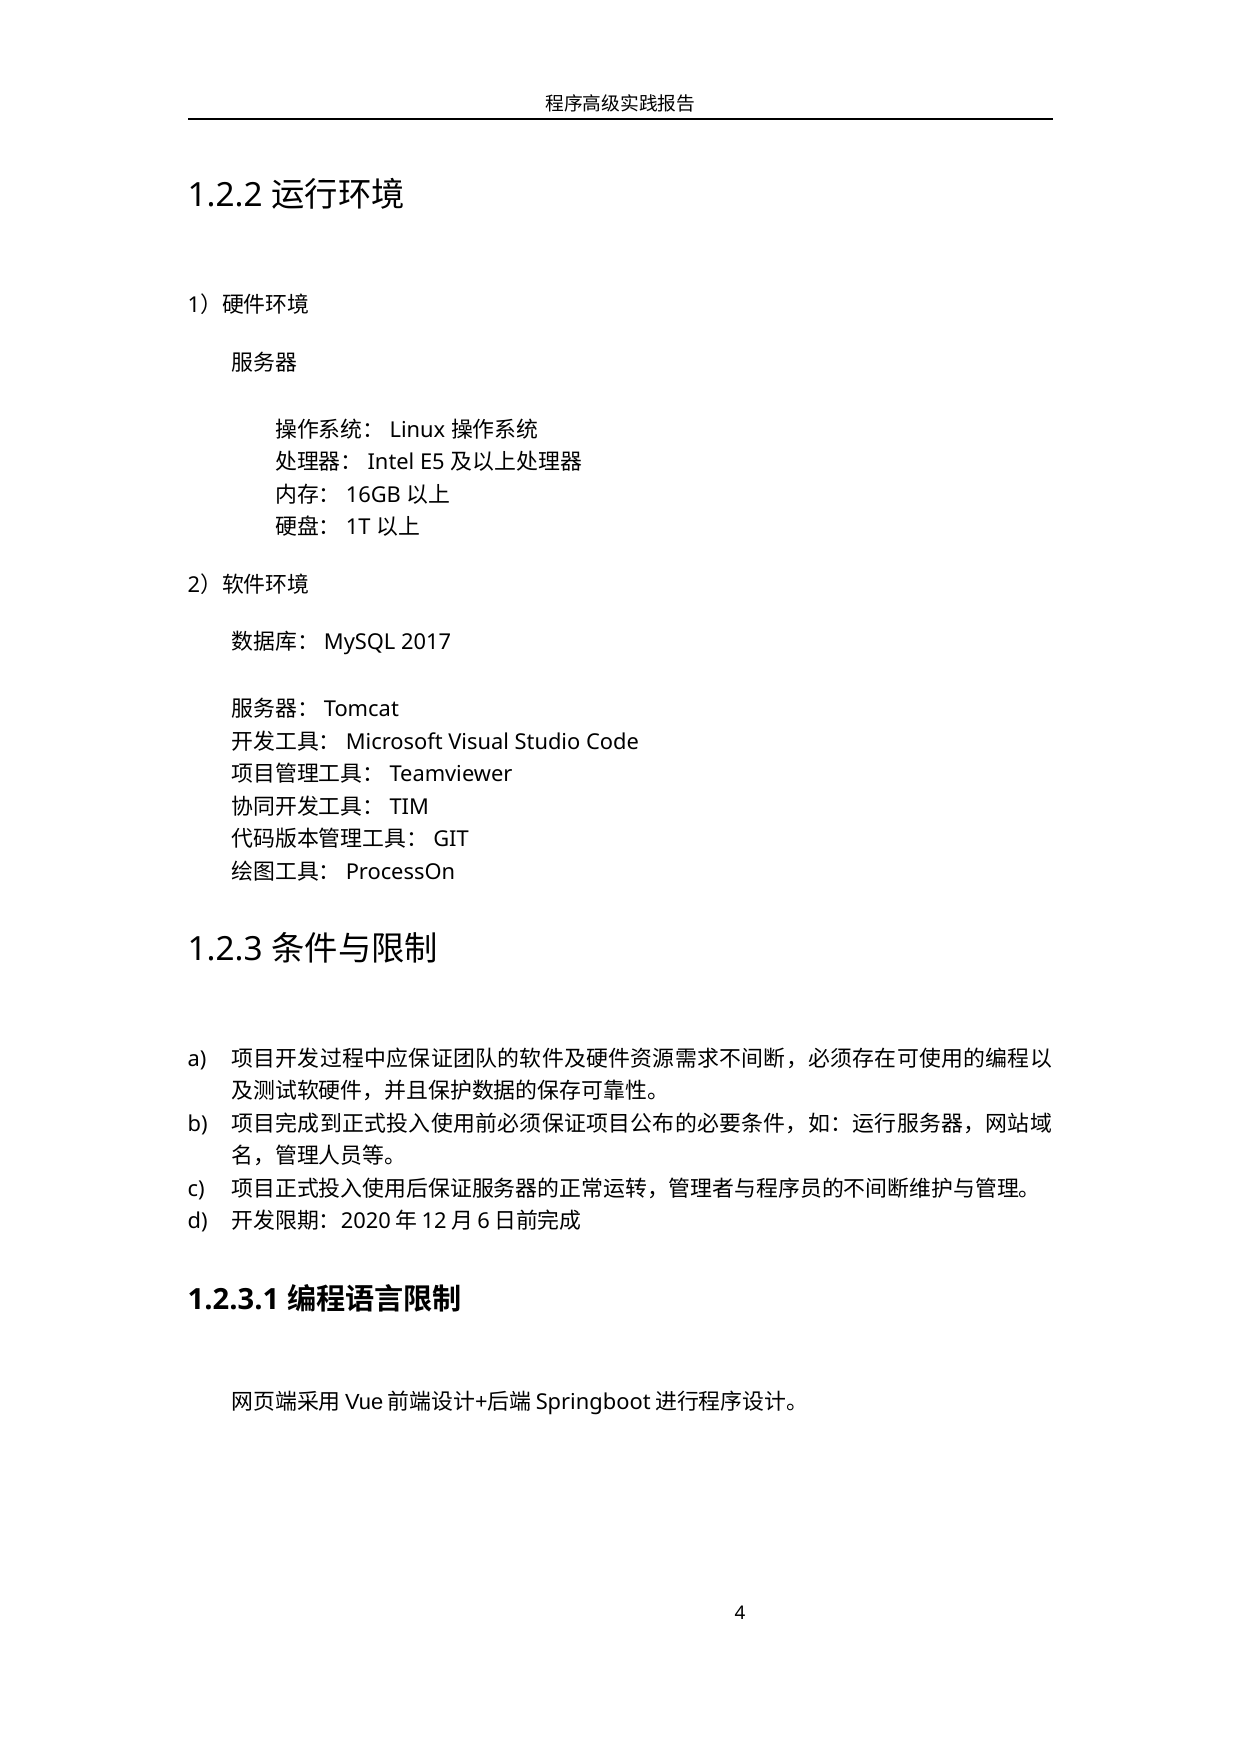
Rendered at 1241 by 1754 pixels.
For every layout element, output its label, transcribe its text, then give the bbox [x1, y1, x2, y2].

text 内存： 16GB 以上 [231, 477, 1053, 509]
text 代码版本管理工具： GIT [187, 821, 1053, 853]
subtitle 1.2.2 运行环境 [187, 160, 1053, 225]
text 协同开发工具： TIM [187, 788, 1053, 821]
subtitle 1.2.3.1 编程语言限制 [187, 1264, 1053, 1329]
text 项目管理工具： Teamviewer [187, 756, 1053, 788]
text 数据库： MySQL 2017 [187, 624, 1053, 657]
list 项目正式投入使用后保证服务器的正常运转，管理者与程序员的不间断维护与管理。 [187, 1170, 1053, 1203]
text 绘图工具： ProcessOn [187, 853, 1053, 886]
subtitle 1.2.3 条件与限制 [187, 913, 1053, 978]
text 1）硬件环境 [187, 287, 1053, 320]
text 硬盘： 1T 以上 [231, 509, 1053, 542]
text 2）软件环境 [187, 567, 1053, 599]
text 网页端采用Vue前端设计+后端Springboot进行程序设计。 [187, 1383, 1053, 1416]
list 项目开发过程中应保证团队的软件及硬件资源需求不间断，必须存在可使用的编程以及测试软硬件，并且保护数据的保存可靠性。 [187, 1040, 1053, 1105]
text 处理器： Intel E5 及以上处理器 [231, 444, 1053, 477]
list 项目完成到正式投入使用前必须保证项目公布的必要条件，如：运行服务器，网站域名，管理人员等。 [187, 1105, 1053, 1170]
text 服务器 [187, 345, 1053, 377]
list 开发限期：2020年12月6日前完成 [187, 1203, 1053, 1235]
text 操作系统： Linux 操作系统 [231, 412, 1053, 444]
text 服务器： Tomcat [187, 691, 1053, 723]
text 开发工具： Microsoft Visual Studio Code [187, 723, 1053, 756]
